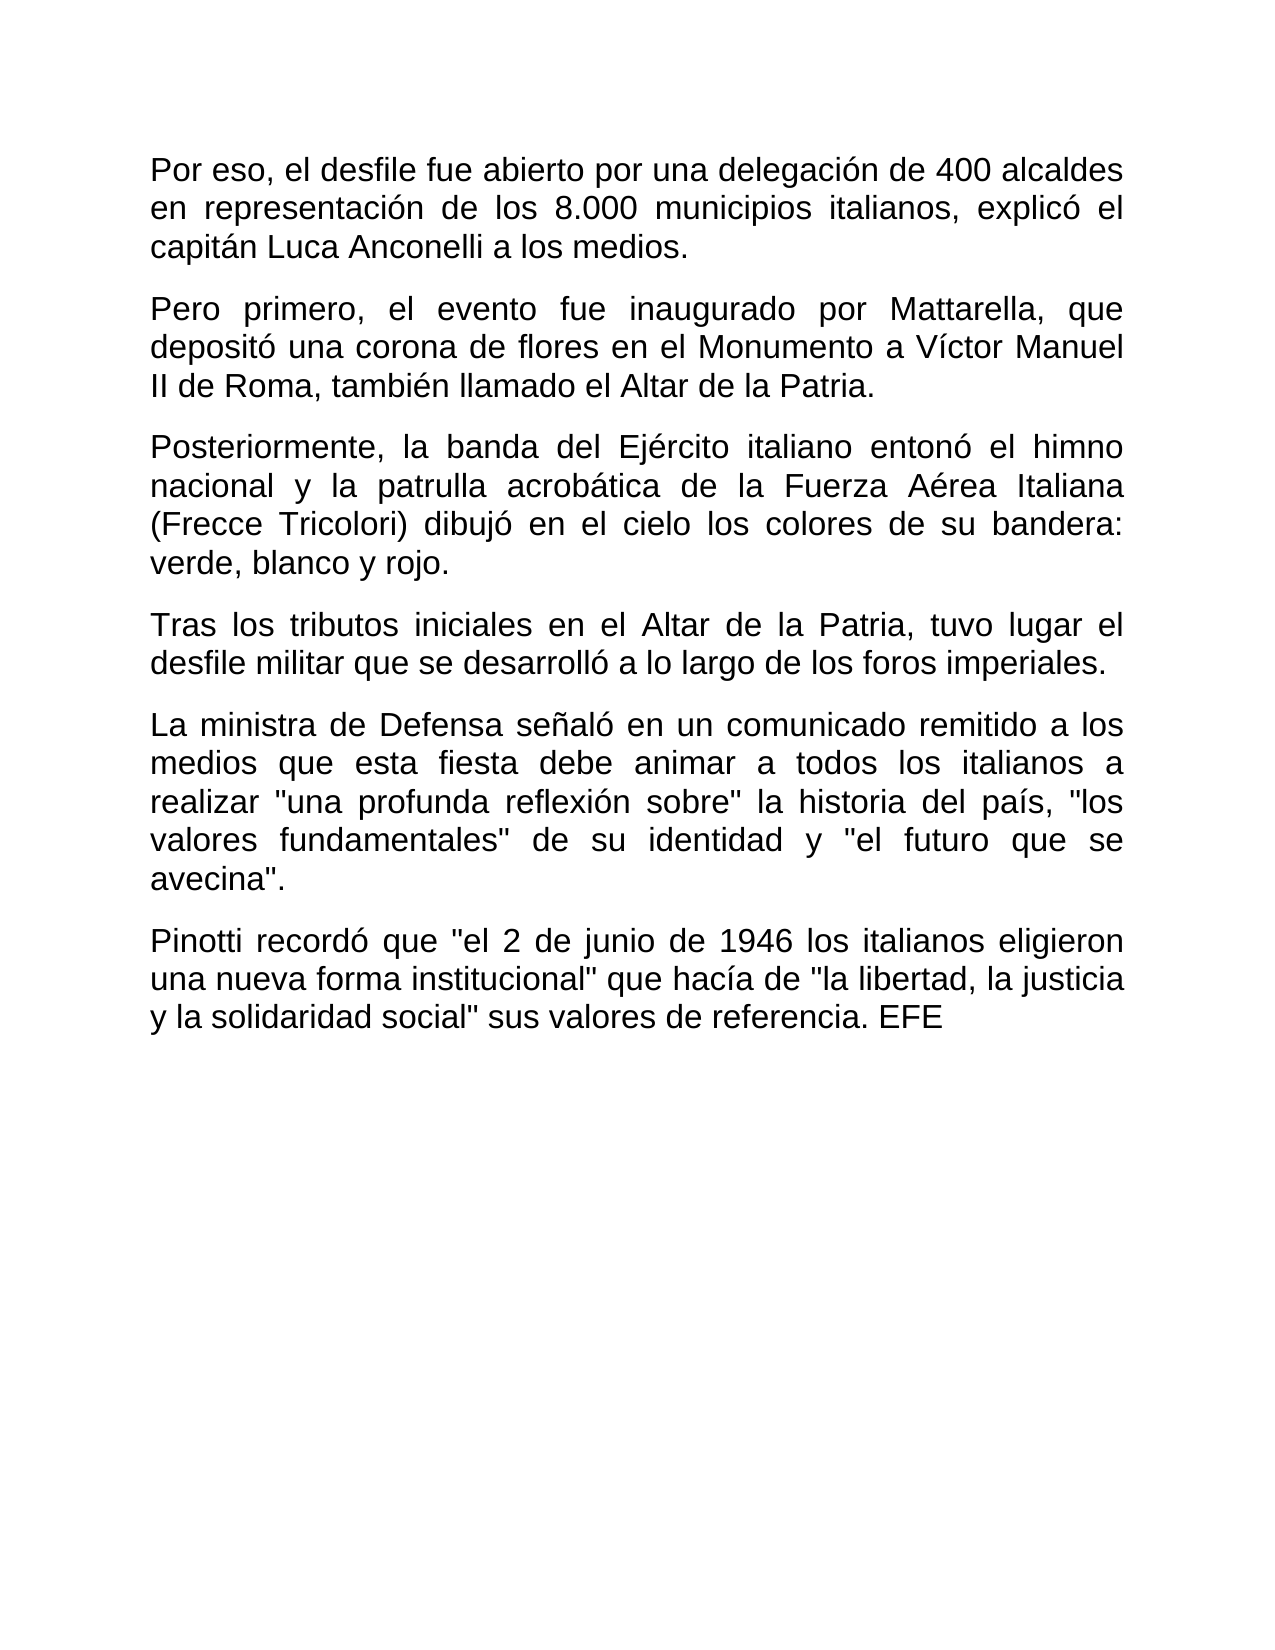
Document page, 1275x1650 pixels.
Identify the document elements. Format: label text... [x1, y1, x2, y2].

text Por eso, el desfile fue abierto por una delegación de 400 alcaldes en representación de los 8.000 municipios italianos, explicó el capitán Luca Anconelli a los medios. [150, 150, 1125, 265]
text Tras los tributos iniciales en el Altar de la Patria, tuvo lugar el desfile militar que se desarrolló a lo largo de los foros imperiales. [150, 605, 1125, 682]
text Pinotti recordó que "el 2 de junio de 1946 los italianos eligieron una nueva forma institucional" que hacía de "la libertad, la justicia y la solidaridad social" sus valores de referencia. EFE [150, 921, 1125, 1036]
text La ministra de Defensa señaló en un comunicado remitido a los medios que esta fiesta debe animar a todos los italianos a realizar "una profunda reflexión sobre" la historia del país, "los valores fundamentales" de su identidad y "el futuro que se avecina". [150, 705, 1125, 897]
text Posteriormente, la banda del Ejército italiano entonó el himno nacional y la patrulla acrobática de la Fuerza Aérea Italiana (Frecce Tricolori) dibujó en el cielo los colores de su bandera: verde, blanco y rojo. [150, 427, 1125, 581]
text Pero primero, el evento fue inaugurado por Mattarella, que depositó una corona de flores en el Monumento a Víctor Manuel II de Roma, también llamado el Altar de la Patria. [150, 289, 1125, 404]
